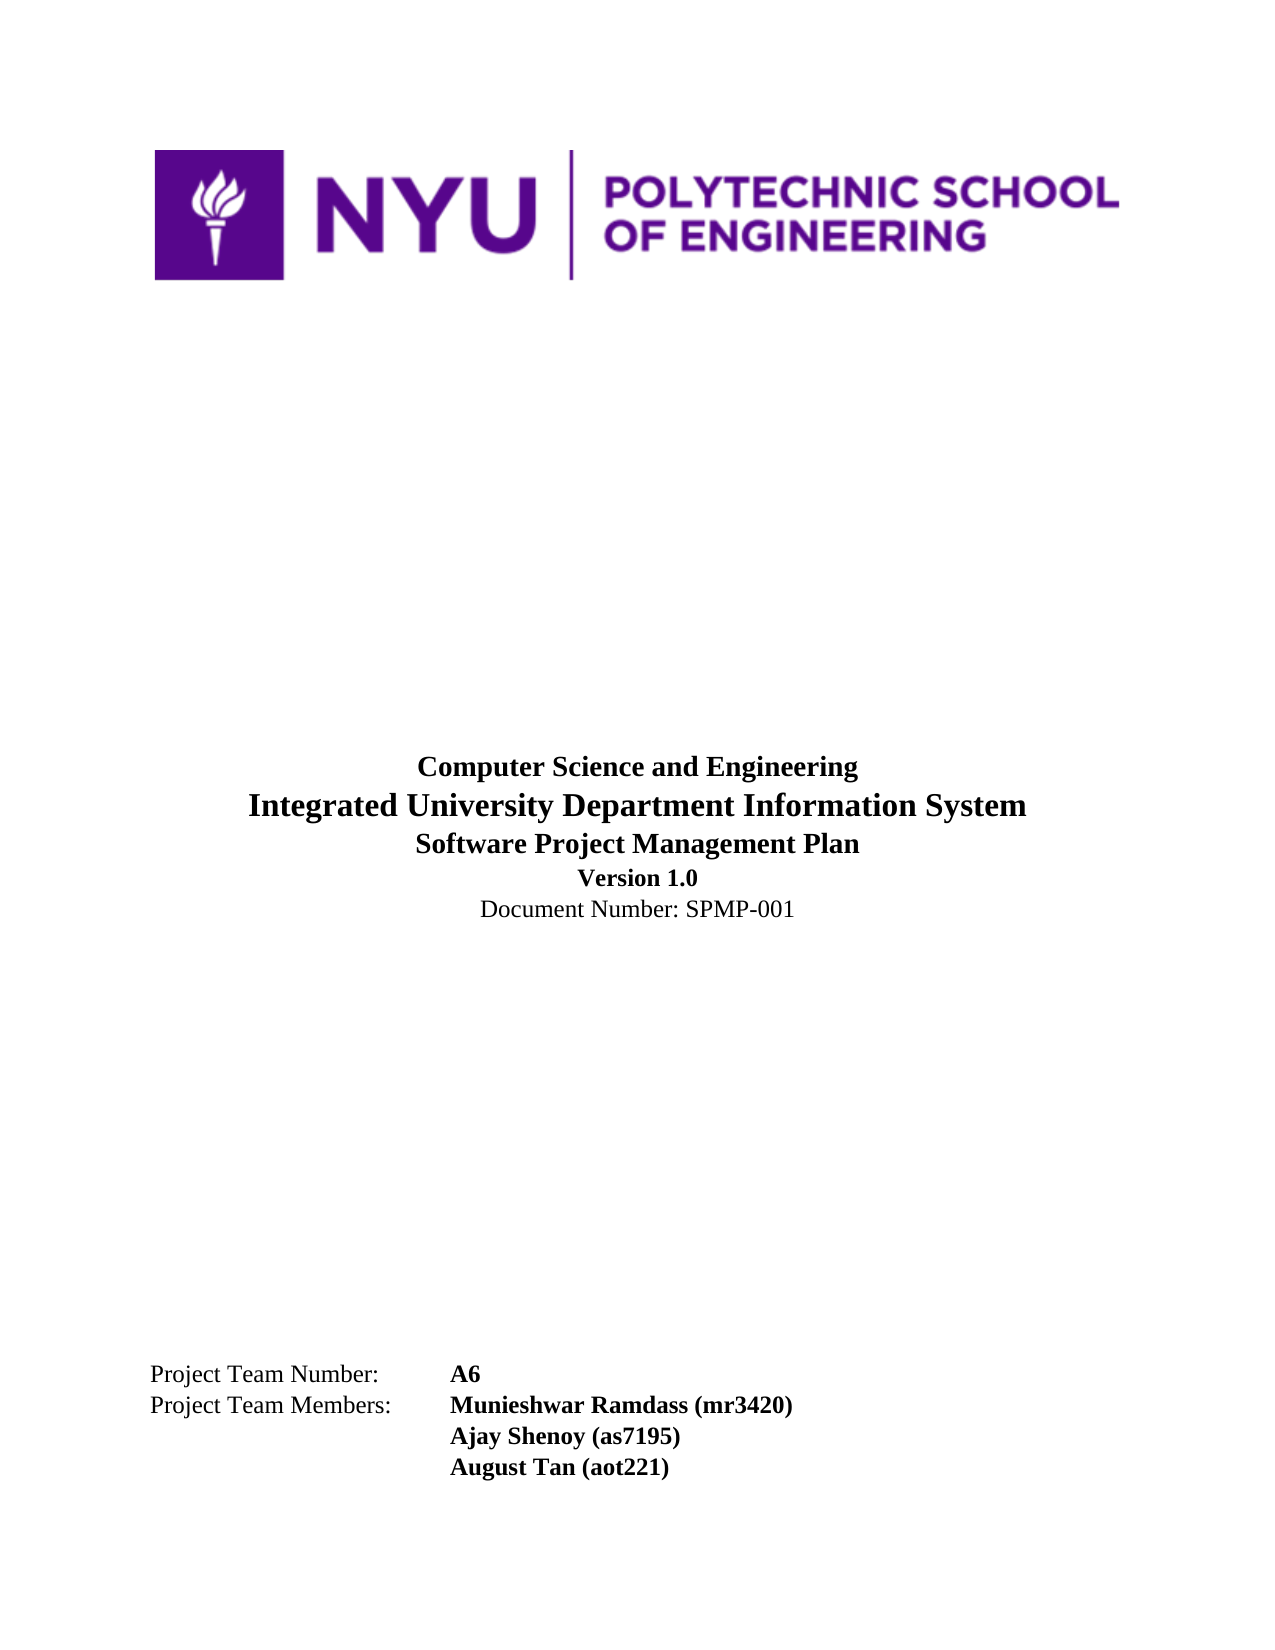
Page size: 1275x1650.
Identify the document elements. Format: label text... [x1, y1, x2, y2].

text Computer Science and Engineering [150, 749, 1125, 783]
picture [154, 150, 1121, 282]
text Version 1.0 [150, 863, 1125, 891]
text Software Project Management Plan [150, 827, 1125, 860]
text Document Number: SPMP-001 [150, 894, 1125, 922]
text Project Team Number: A6 [150, 1359, 1125, 1388]
text August Tan (aot221) [150, 1452, 1125, 1481]
text Ajay Shenoy (as7195) [150, 1421, 1125, 1450]
text Project Team Members: Munieshwar Ramdass (mr3420) [150, 1390, 1125, 1419]
text Integrated University Department Information System [150, 785, 1125, 823]
